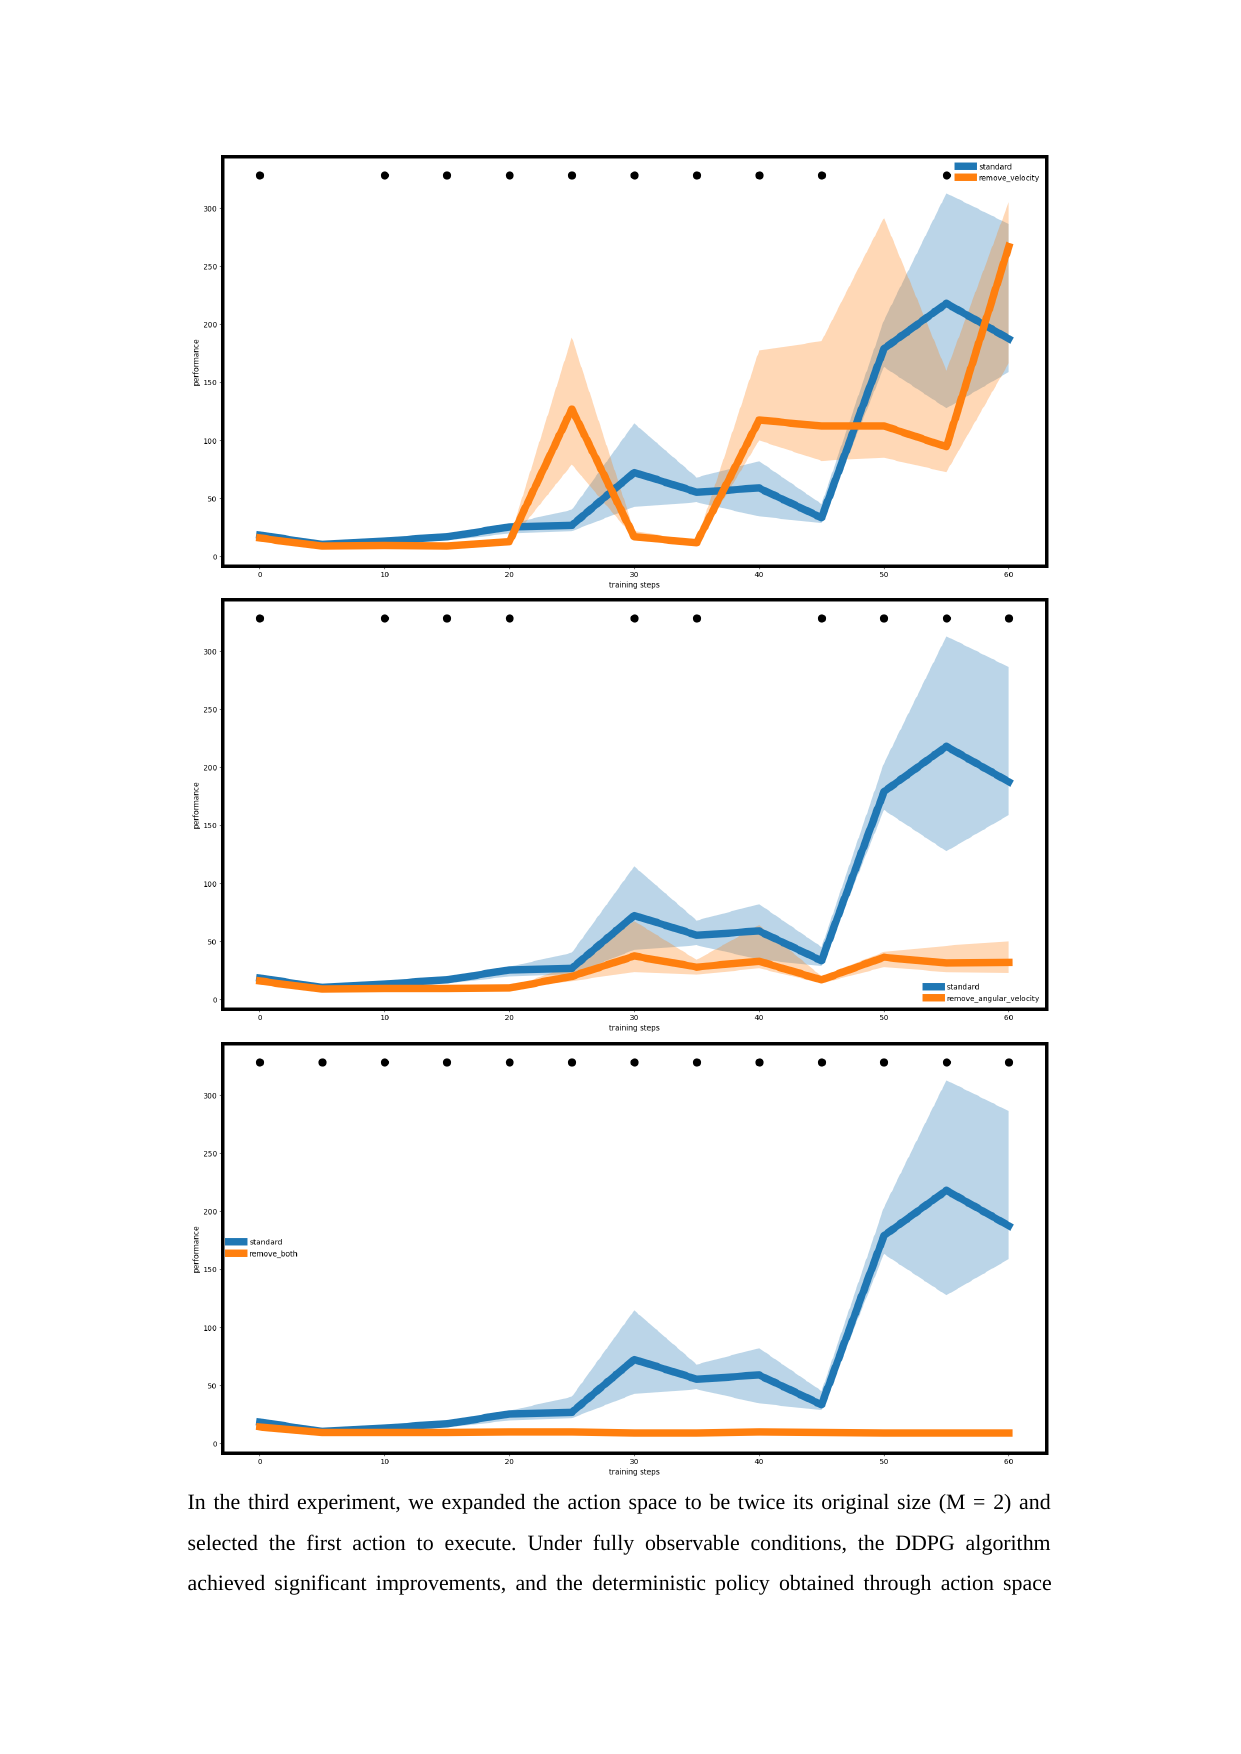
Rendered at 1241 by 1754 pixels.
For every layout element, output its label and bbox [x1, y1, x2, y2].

list [187, 1482, 1053, 1603]
picture [187, 151, 1051, 1037]
picture [187, 1038, 1051, 1481]
